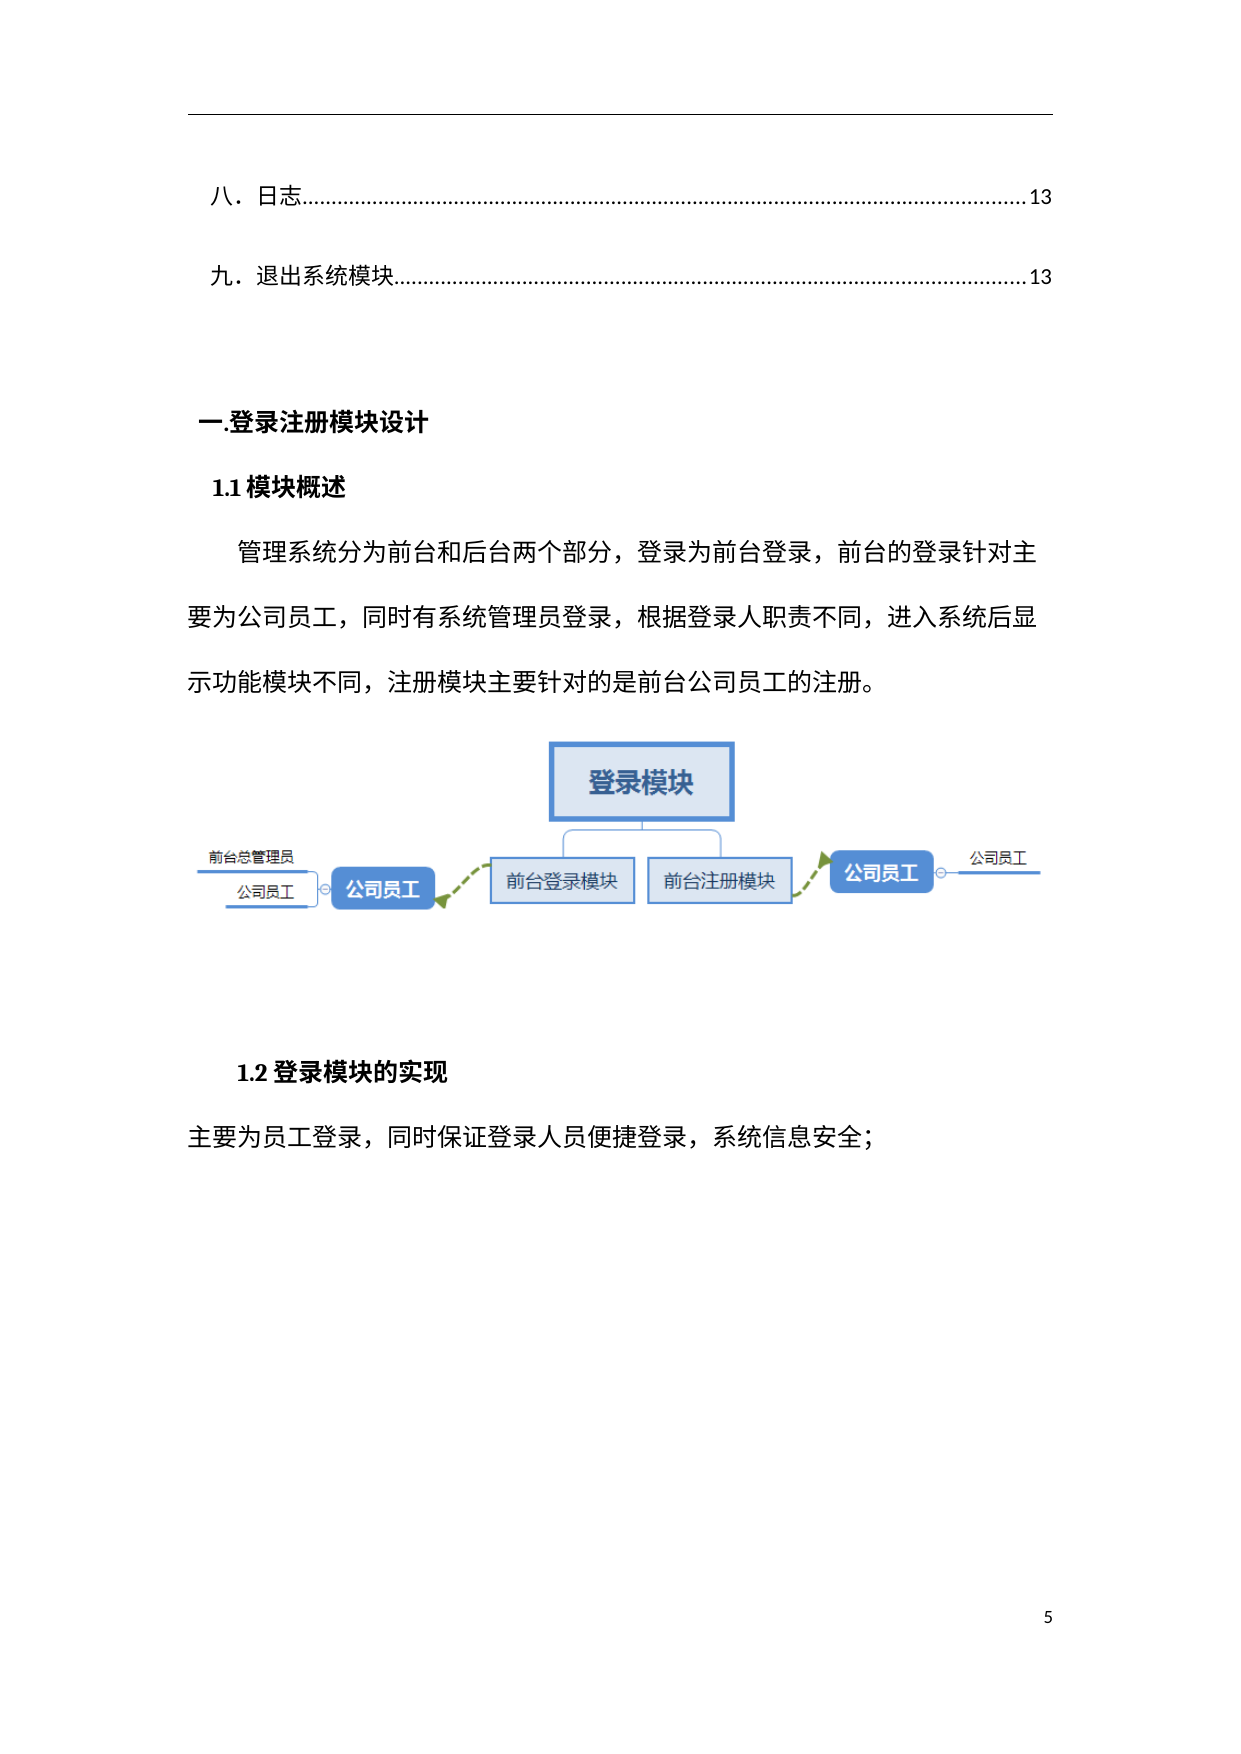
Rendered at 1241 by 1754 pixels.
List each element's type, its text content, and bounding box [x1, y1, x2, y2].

text 1.2 登录模块的实现 [187, 1038, 1053, 1103]
subtitle 一.登录注册模块设计 [187, 388, 1053, 453]
text 管理系统分为前台和后台两个部分，登录为前台登录，前台的登录针对主要为公司员工，同时有系统管理员登录，根据登录人职责不同，进入系统后显示功能模块不同，注册模块主要针对的是前台公司员工的注册。 [187, 518, 1053, 712]
text 主要为员工登录，同时保证登录人员便捷登录，系统信息安全； [187, 1103, 1053, 1168]
subtitle 1.1模块概述 [187, 453, 1053, 518]
picture [187, 712, 1053, 1038]
